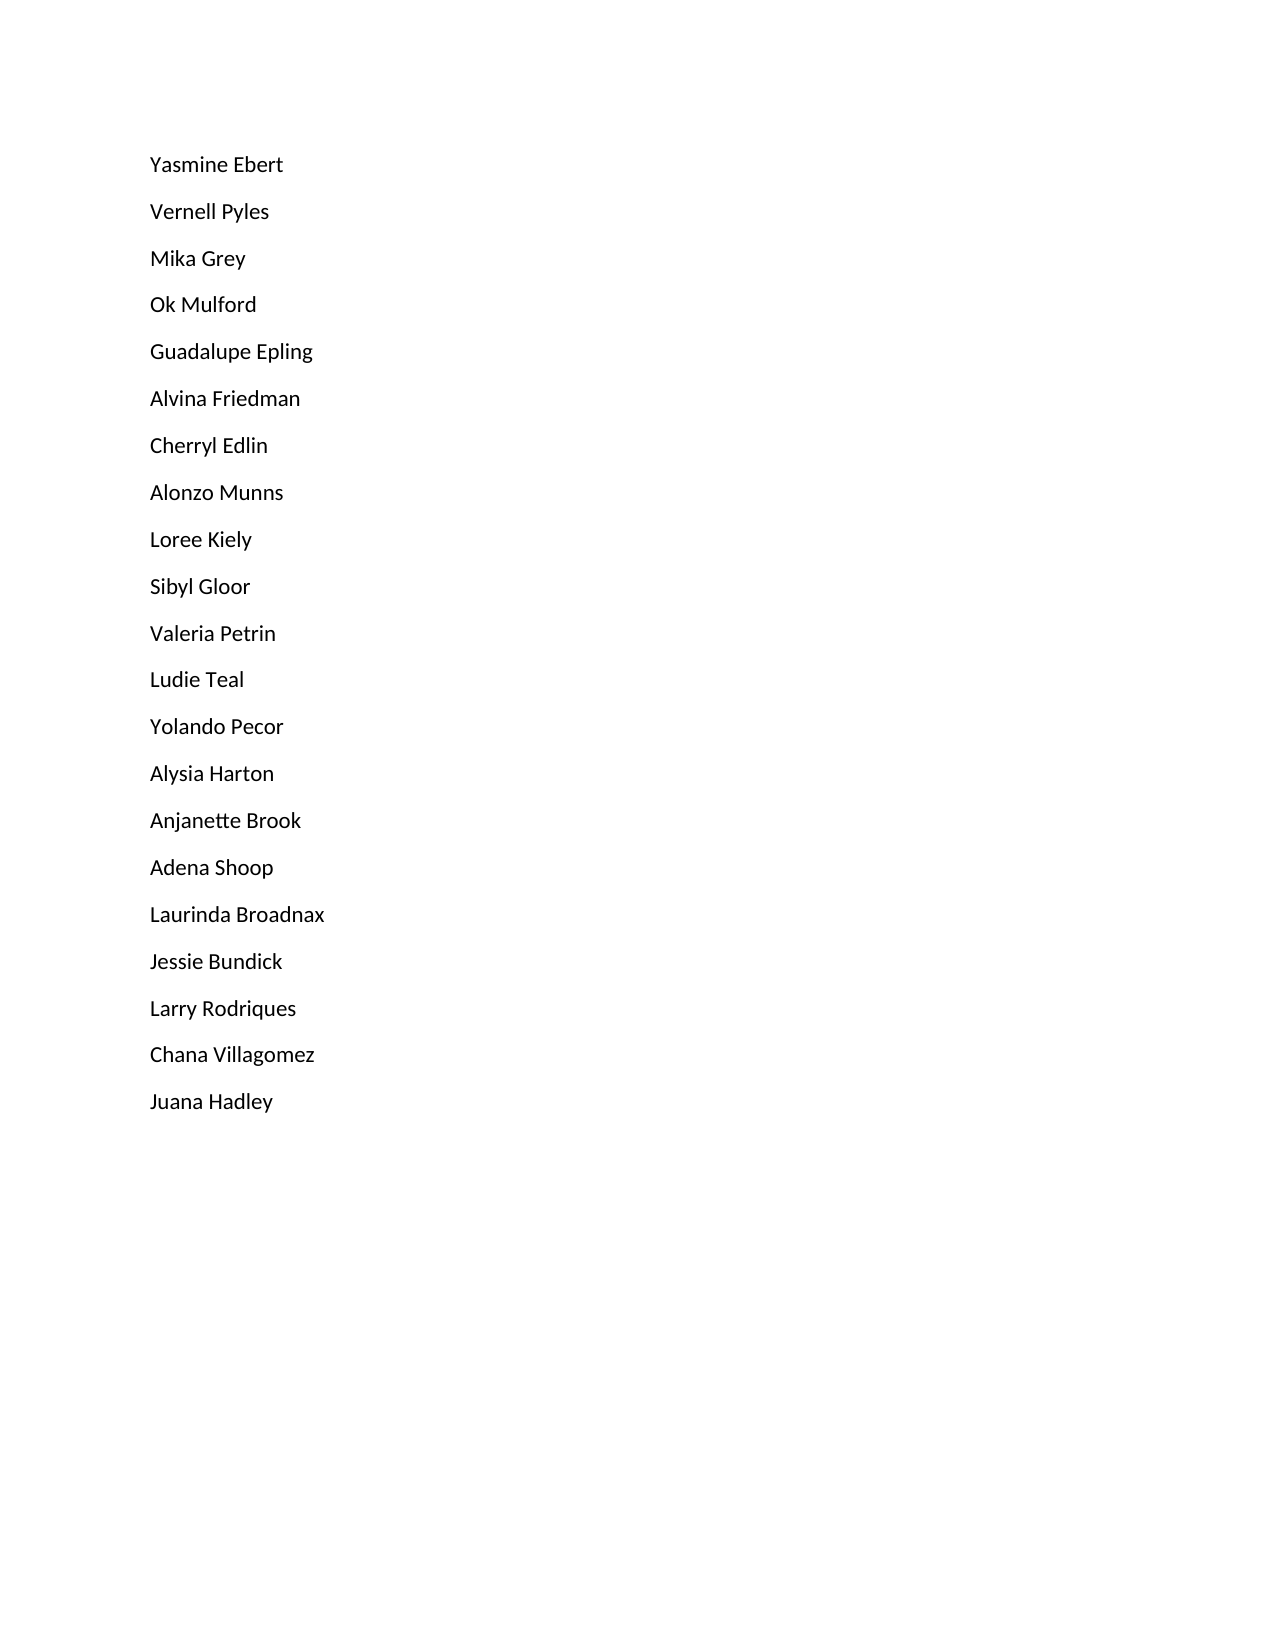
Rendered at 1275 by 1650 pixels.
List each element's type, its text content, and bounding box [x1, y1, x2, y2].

text Sibyl Gloor [150, 572, 1125, 600]
text Anjanette Brook [150, 806, 1125, 834]
text Valeria Petrin [150, 619, 1125, 647]
text Juana Hadley [150, 1087, 1125, 1116]
text Cherryl Edlin [150, 431, 1125, 459]
text Alysia Harton [150, 759, 1125, 787]
text Guadalupe Epling [150, 337, 1125, 366]
text Loree Kiely [150, 525, 1125, 553]
text Chana Villagomez [150, 1041, 1125, 1069]
text Yasmine Ebert [150, 150, 1125, 178]
text Jessie Bundick [150, 947, 1125, 975]
text Vernell Pyles [150, 197, 1125, 225]
text Larry Rodriques [150, 994, 1125, 1022]
text Adena Shoop [150, 853, 1125, 881]
text Alonzo Munns [150, 478, 1125, 506]
text Mika Grey [150, 244, 1125, 272]
text Yolando Pecor [150, 712, 1125, 741]
text Ludie Teal [150, 666, 1125, 694]
text Laurinda Broadnax [150, 900, 1125, 928]
text Ok Mulford [150, 291, 1125, 319]
text Alvina Friedman [150, 384, 1125, 412]
